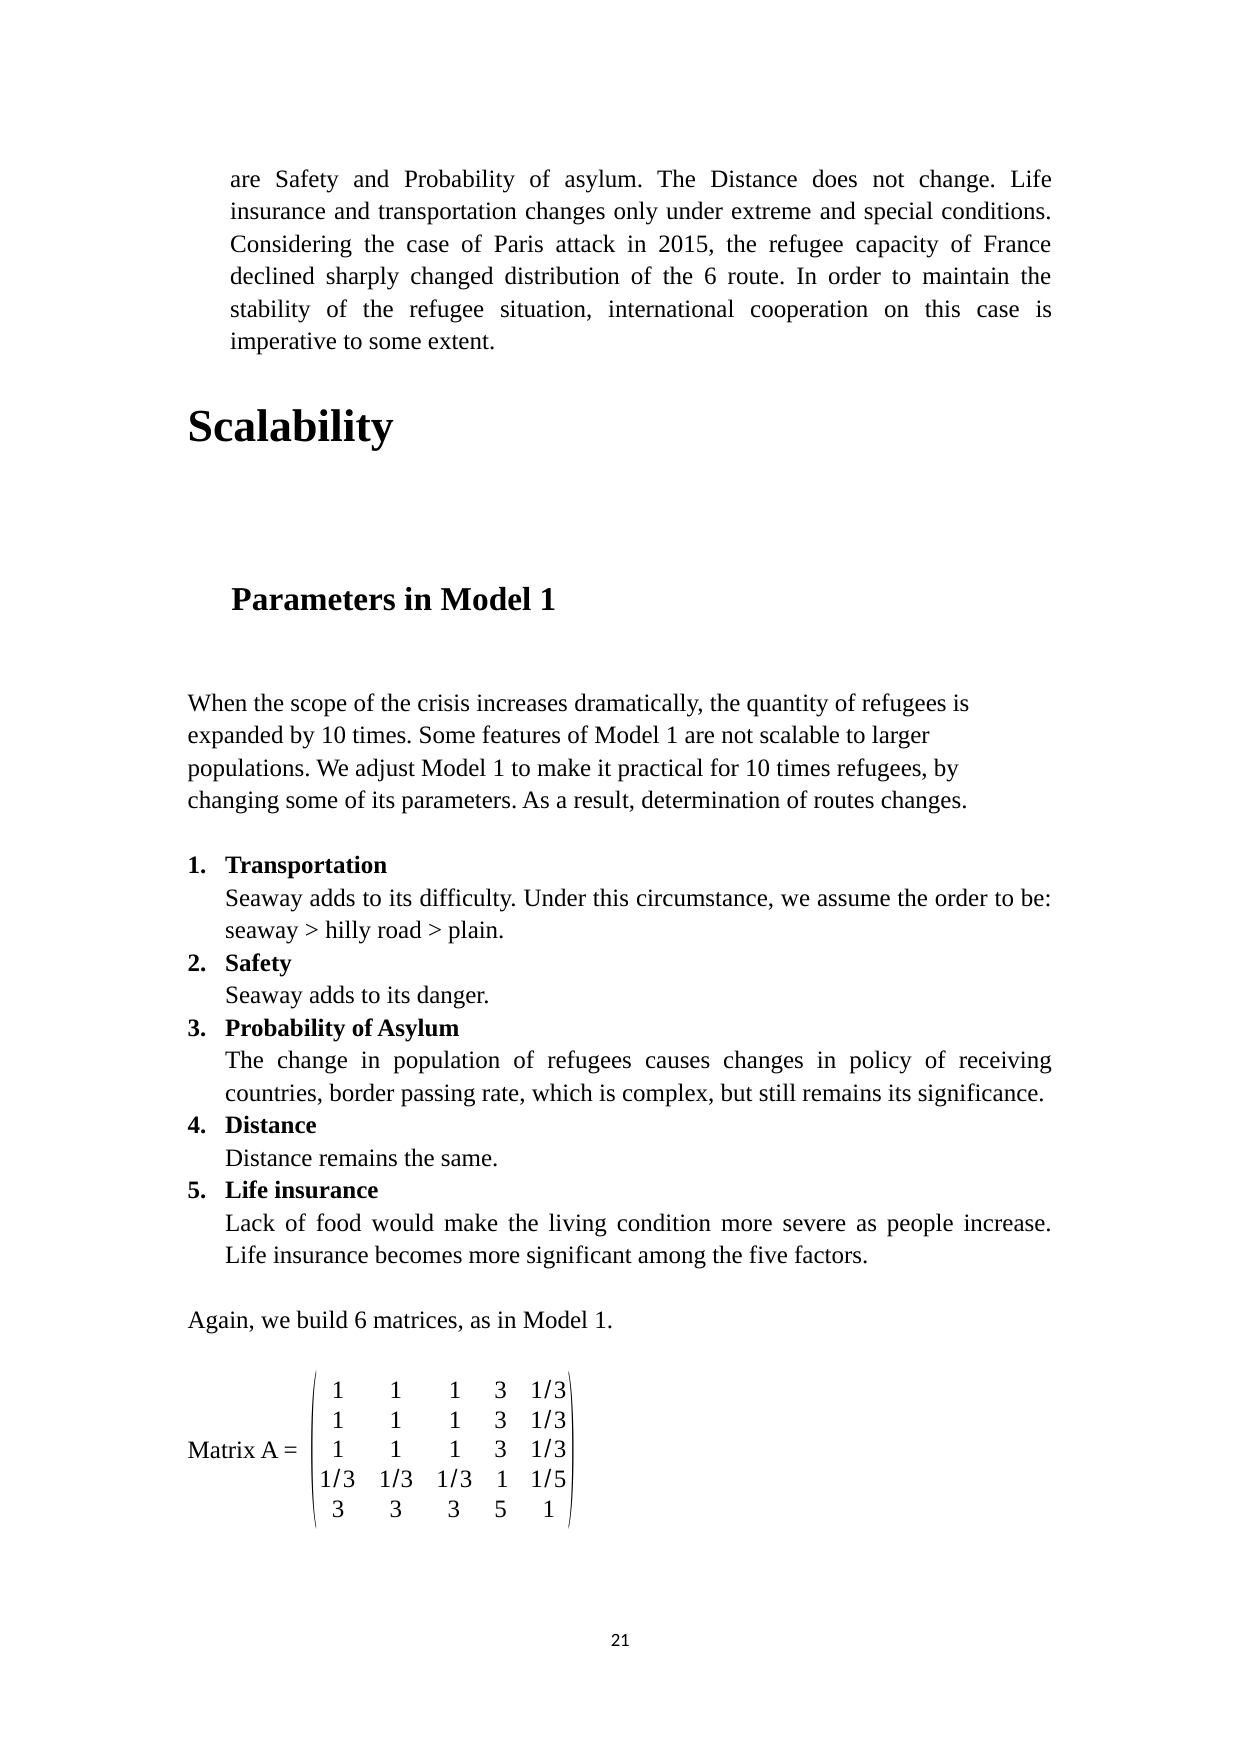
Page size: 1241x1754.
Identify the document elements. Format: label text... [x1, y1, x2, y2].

list Lack of food would make the living condition more severe as people increase. Life insurance becomes more significant among the five factors. [225, 1206, 1053, 1271]
list Transportation [187, 848, 1053, 881]
list The change in population of refugees causes changes in policy of receiving countries, border passing rate, which is complex, but still remains its significance. [225, 1043, 1053, 1108]
subtitle Scalability [187, 392, 1053, 457]
text Seaway adds to its danger. [187, 978, 1053, 1011]
list Probability of Asylum [187, 1011, 1053, 1043]
list Distance [187, 1108, 1053, 1141]
list Safety [187, 946, 1053, 978]
list Distance remains the same. [225, 1141, 1053, 1173]
text Matrix A = [187, 1368, 1053, 1531]
subtitle Parameters in Model 1 [231, 566, 1053, 631]
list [187, 162, 1053, 357]
list Life insurance [187, 1173, 1053, 1206]
text Again, we build 6 matrices, as in Model 1. [187, 1303, 1053, 1336]
text When the scope of the crisis increases dramatically, the quantity of refugees is expanded by 10 times. Some features of Model 1 are not scalable to larger populations. We adjust Model 1 to make it practical for 10 times refugees, by changing some of its parameters. As a result, determination of routes changes. [187, 686, 1053, 816]
list Seaway adds to its difficulty. Under this circumstance, we assume the order to be: seaway > hilly road > plain. [225, 881, 1053, 946]
